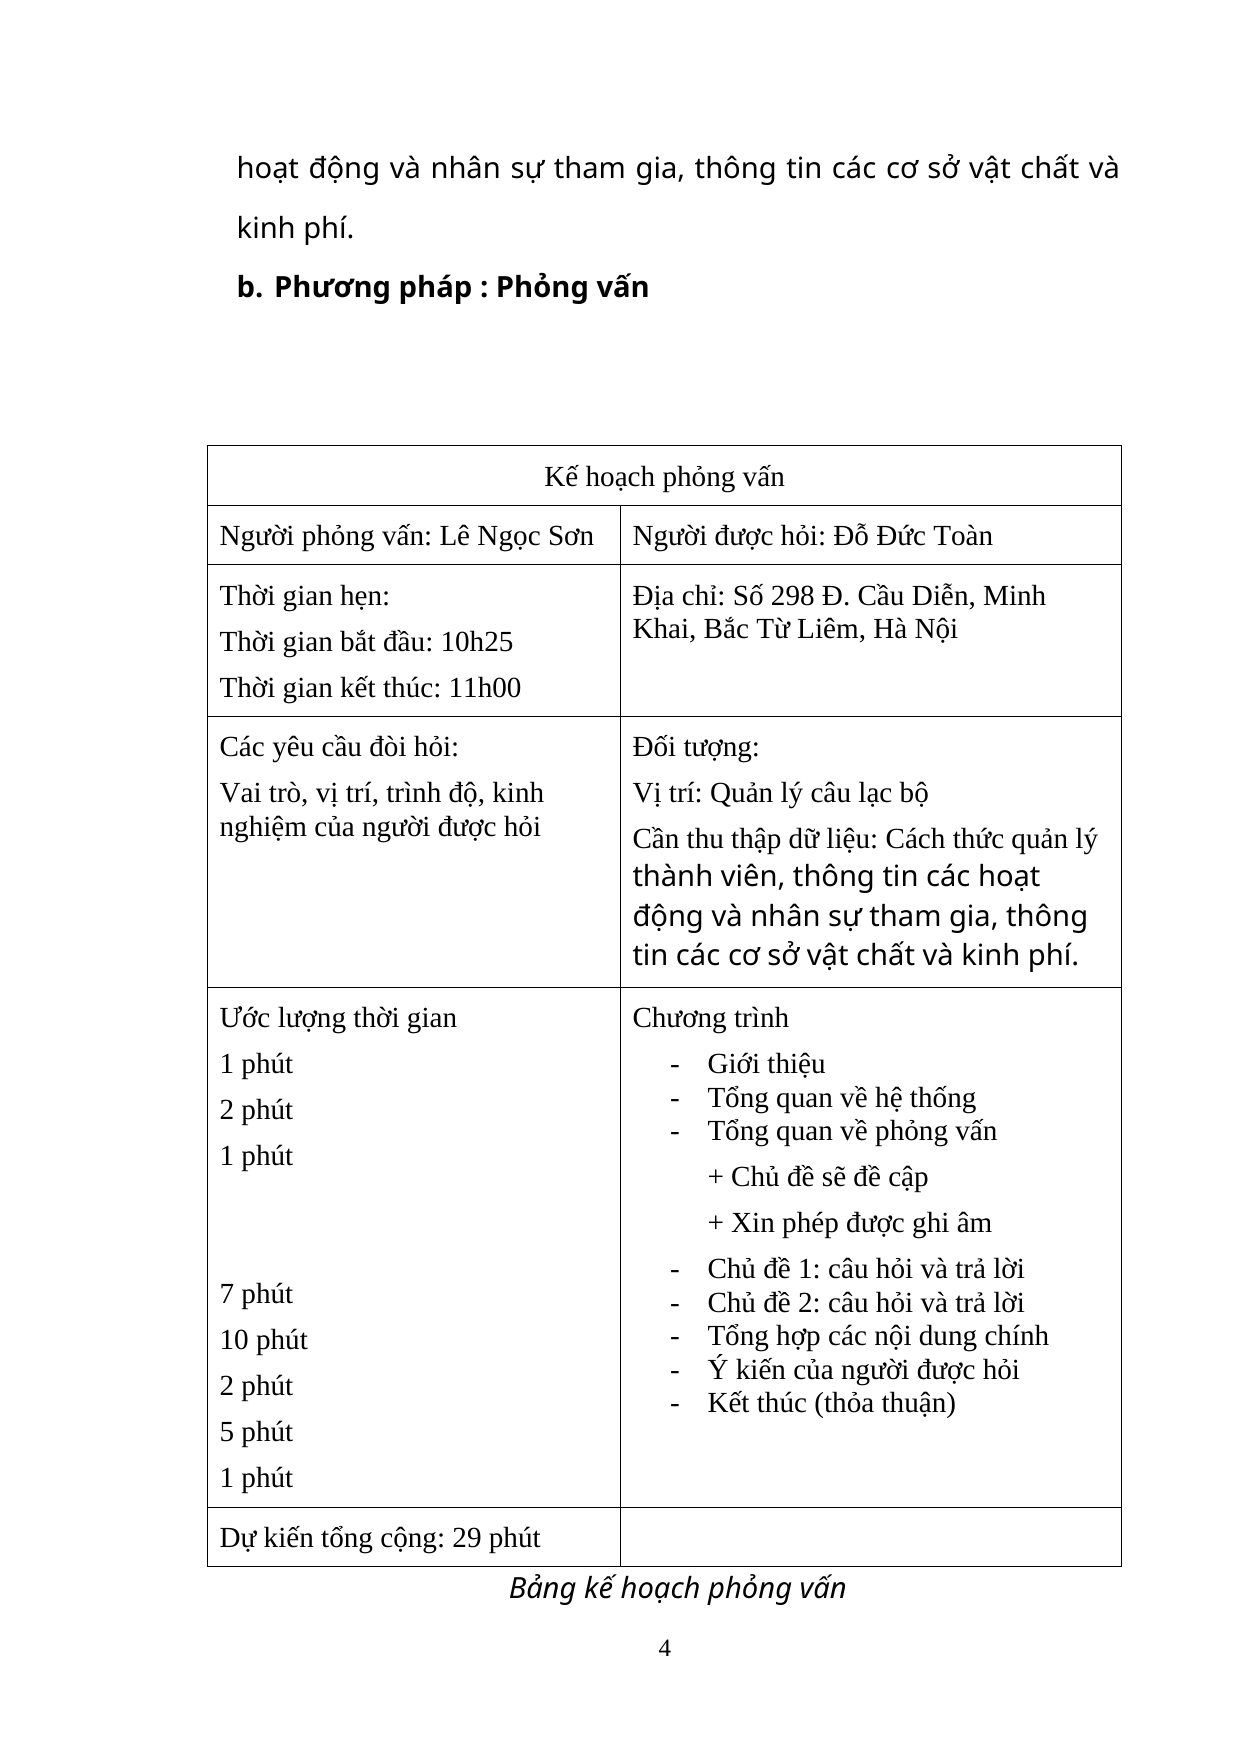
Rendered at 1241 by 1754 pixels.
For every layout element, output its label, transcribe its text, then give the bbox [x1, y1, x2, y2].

table_cell Ước lượng thời gian 1 phút 2 phút 1 phút 7 phút 10 phút 2 phút 5 phút 1 phút [208, 988, 620, 1507]
table_cell Chương trình Giới thiệu Tổng quan về hệ thống Tổng quan về phỏng vấn + Chủ đề sẽ đề cập + Xin phép được ghi âm Chủ đề 1: câu hỏi và trả lời Chủ đề 2: câu hỏi và trả lời Tổng hợp các nội dung chính Ý kiến của người được hỏi Kết thúc (thỏa thuận) [621, 988, 1121, 1507]
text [236, 148, 1122, 247]
table_cell [621, 1508, 1121, 1566]
table_cell Các yêu cầu đòi hỏi: Vai trò, vị trí, trình độ, kinh nghiệm của người được hỏi [208, 717, 620, 987]
table_cell Người được hỏi: Đỗ Đức Toàn [621, 506, 1121, 564]
table_cell Người phỏng vấn: Lê Ngọc Sơn [208, 506, 620, 564]
text Bảng kế hoạch phỏng vấn [236, 1567, 1122, 1607]
table_cell Đối tượng: Vị trí: Quản lý câu lạc bộ Cần thu thập dữ liệu: Cách thức quản lý thành viên, thông tin các hoạt động và nhân sự tham gia, thông tin các cơ sở vật chất và kinh phí. [621, 717, 1121, 987]
list Phương pháp : Phỏng vấn [236, 267, 1122, 306]
table_cell Địa chỉ: Số 298 Đ. Cầu Diễn, Minh Khai, Bắc Từ Liêm, Hà Nội [621, 565, 1121, 716]
table_header Kế hoạch phỏng vấn [208, 446, 1121, 505]
table_cell Thời gian hẹn: Thời gian bắt đầu: 10h25 Thời gian kết thúc: 11h00 [208, 565, 620, 716]
table_cell Dự kiến tổng cộng: 29 phút [208, 1508, 620, 1566]
